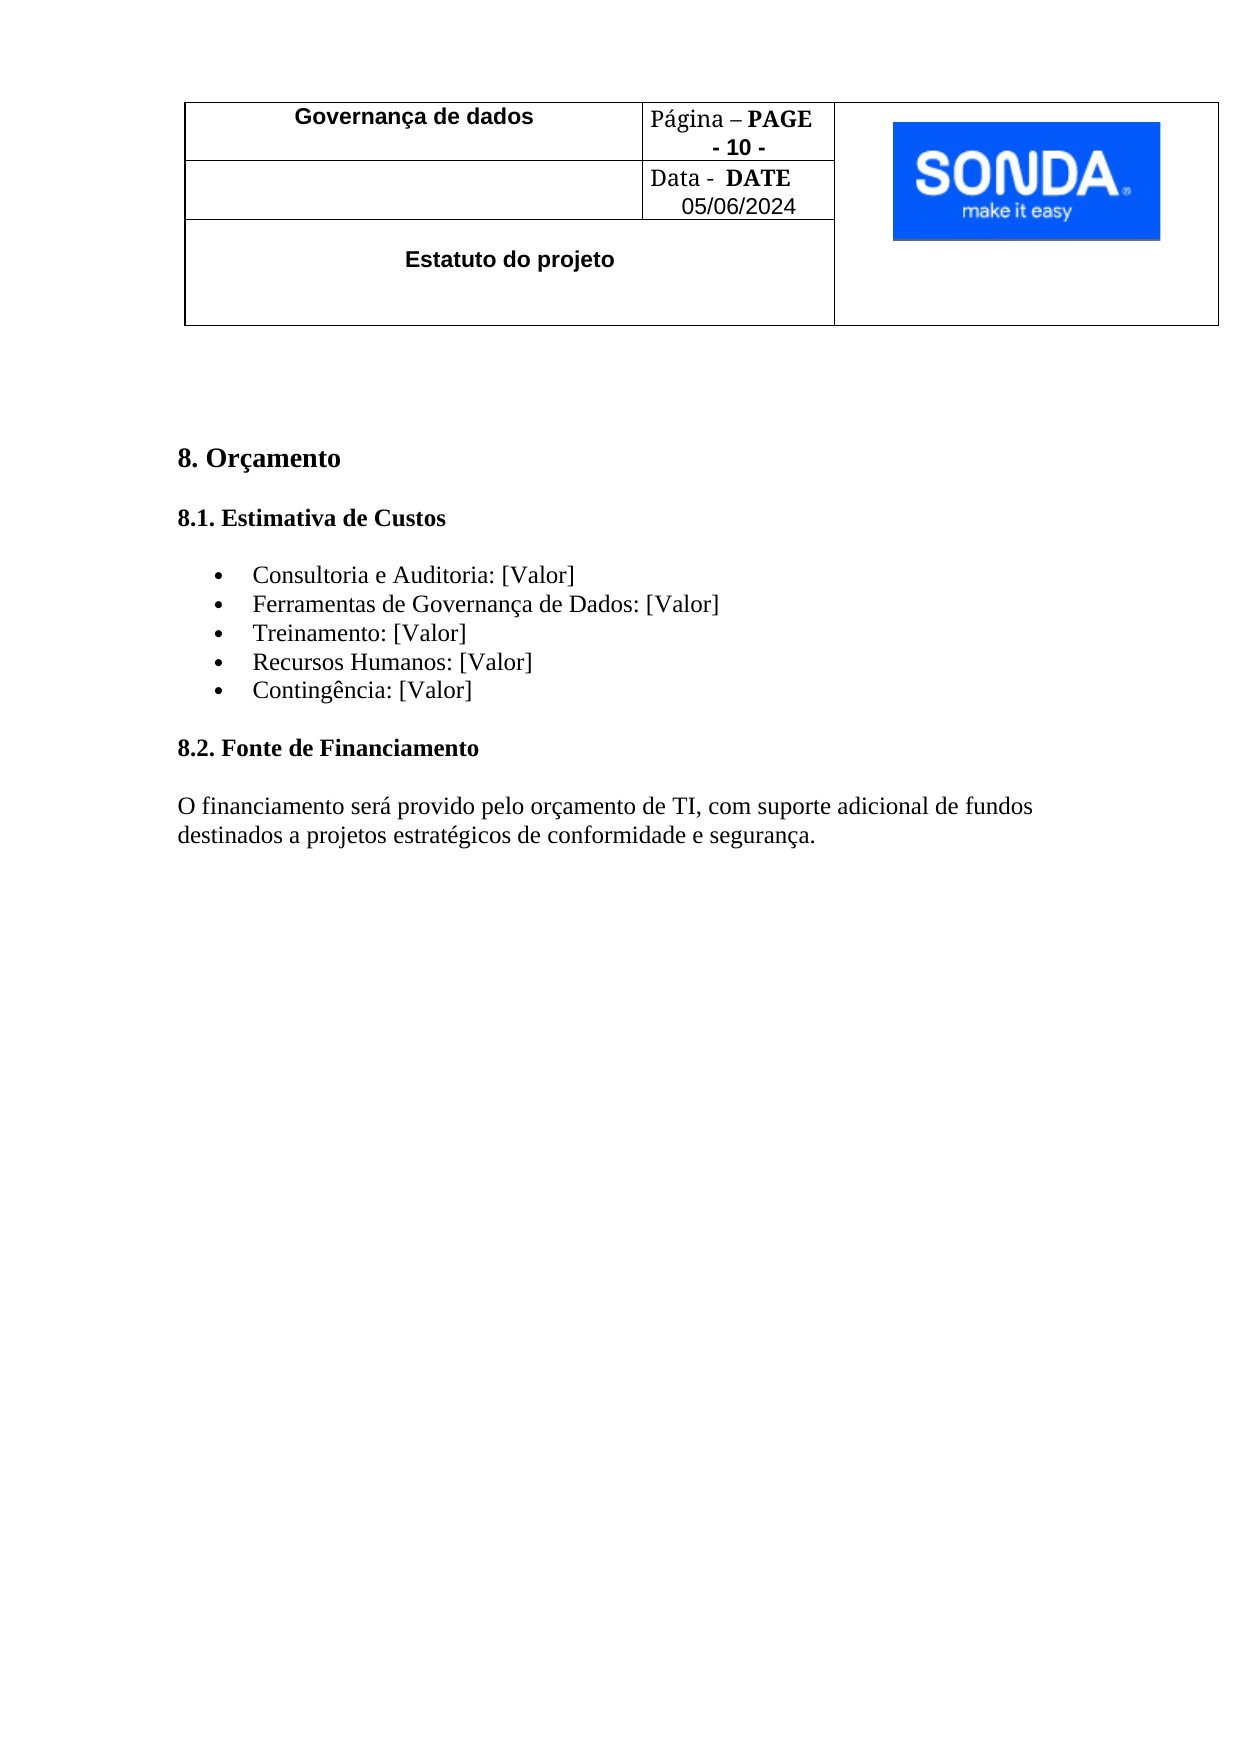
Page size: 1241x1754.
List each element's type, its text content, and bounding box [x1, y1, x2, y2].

list Consultoria e Auditoria: [Valor] [215, 561, 1063, 589]
list Contingência: [Valor] [215, 676, 1063, 704]
list Ferramentas de Governança de Dados: [Valor] [215, 589, 1063, 618]
picture [893, 122, 1161, 241]
list Recursos Humanos: [Valor] [215, 647, 1063, 676]
list Treinamento: [Valor] [215, 618, 1063, 647]
text O financiamento será provido pelo orçamento de TI, com suporte adicional de fundos destinados a projetos estratégicos de conformidade e segurança. [177, 791, 1063, 849]
text 8.2. Fonte de Financiamento [177, 733, 1063, 762]
text 8. Orçamento [177, 441, 1063, 473]
text 8.1. Estimativa de Custos [177, 503, 1063, 531]
